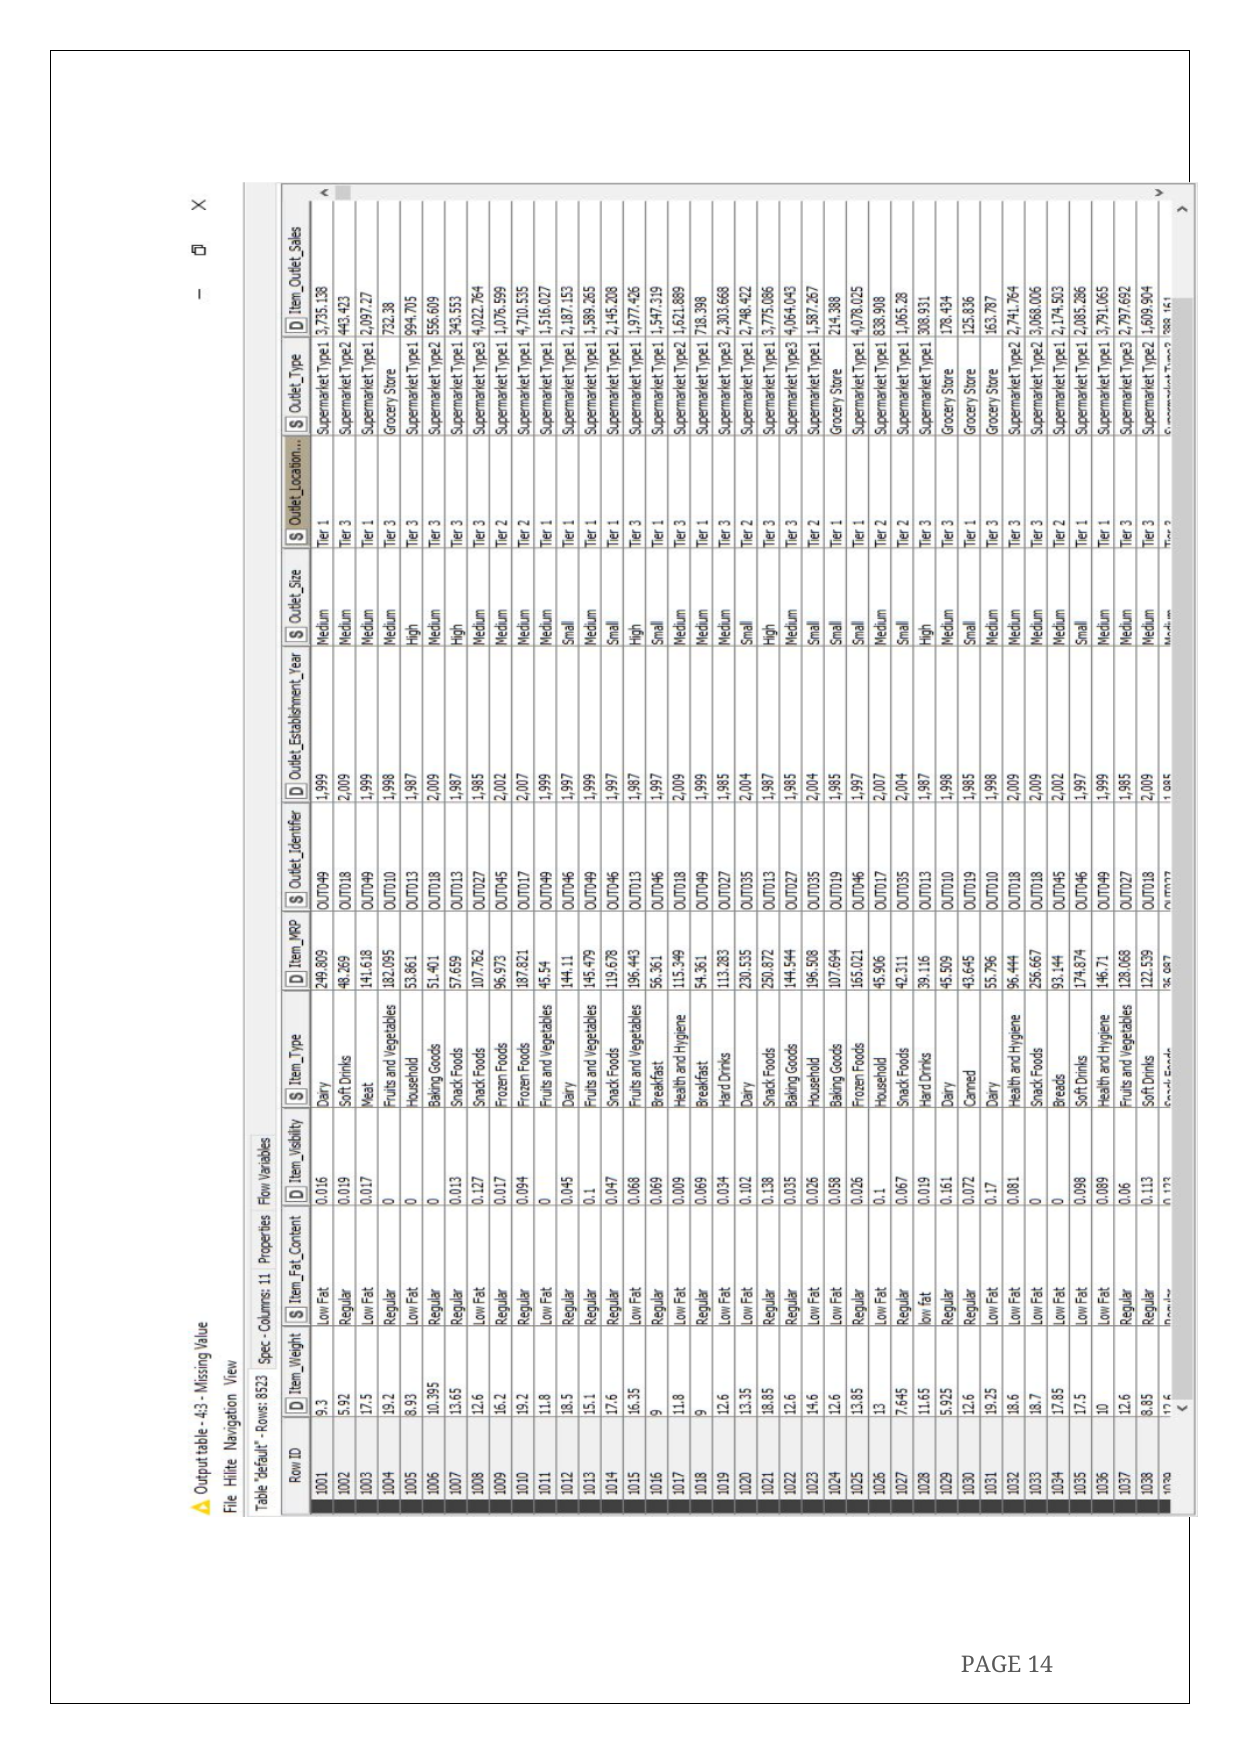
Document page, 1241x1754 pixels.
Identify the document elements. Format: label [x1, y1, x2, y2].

picture [189, 183, 1198, 1516]
